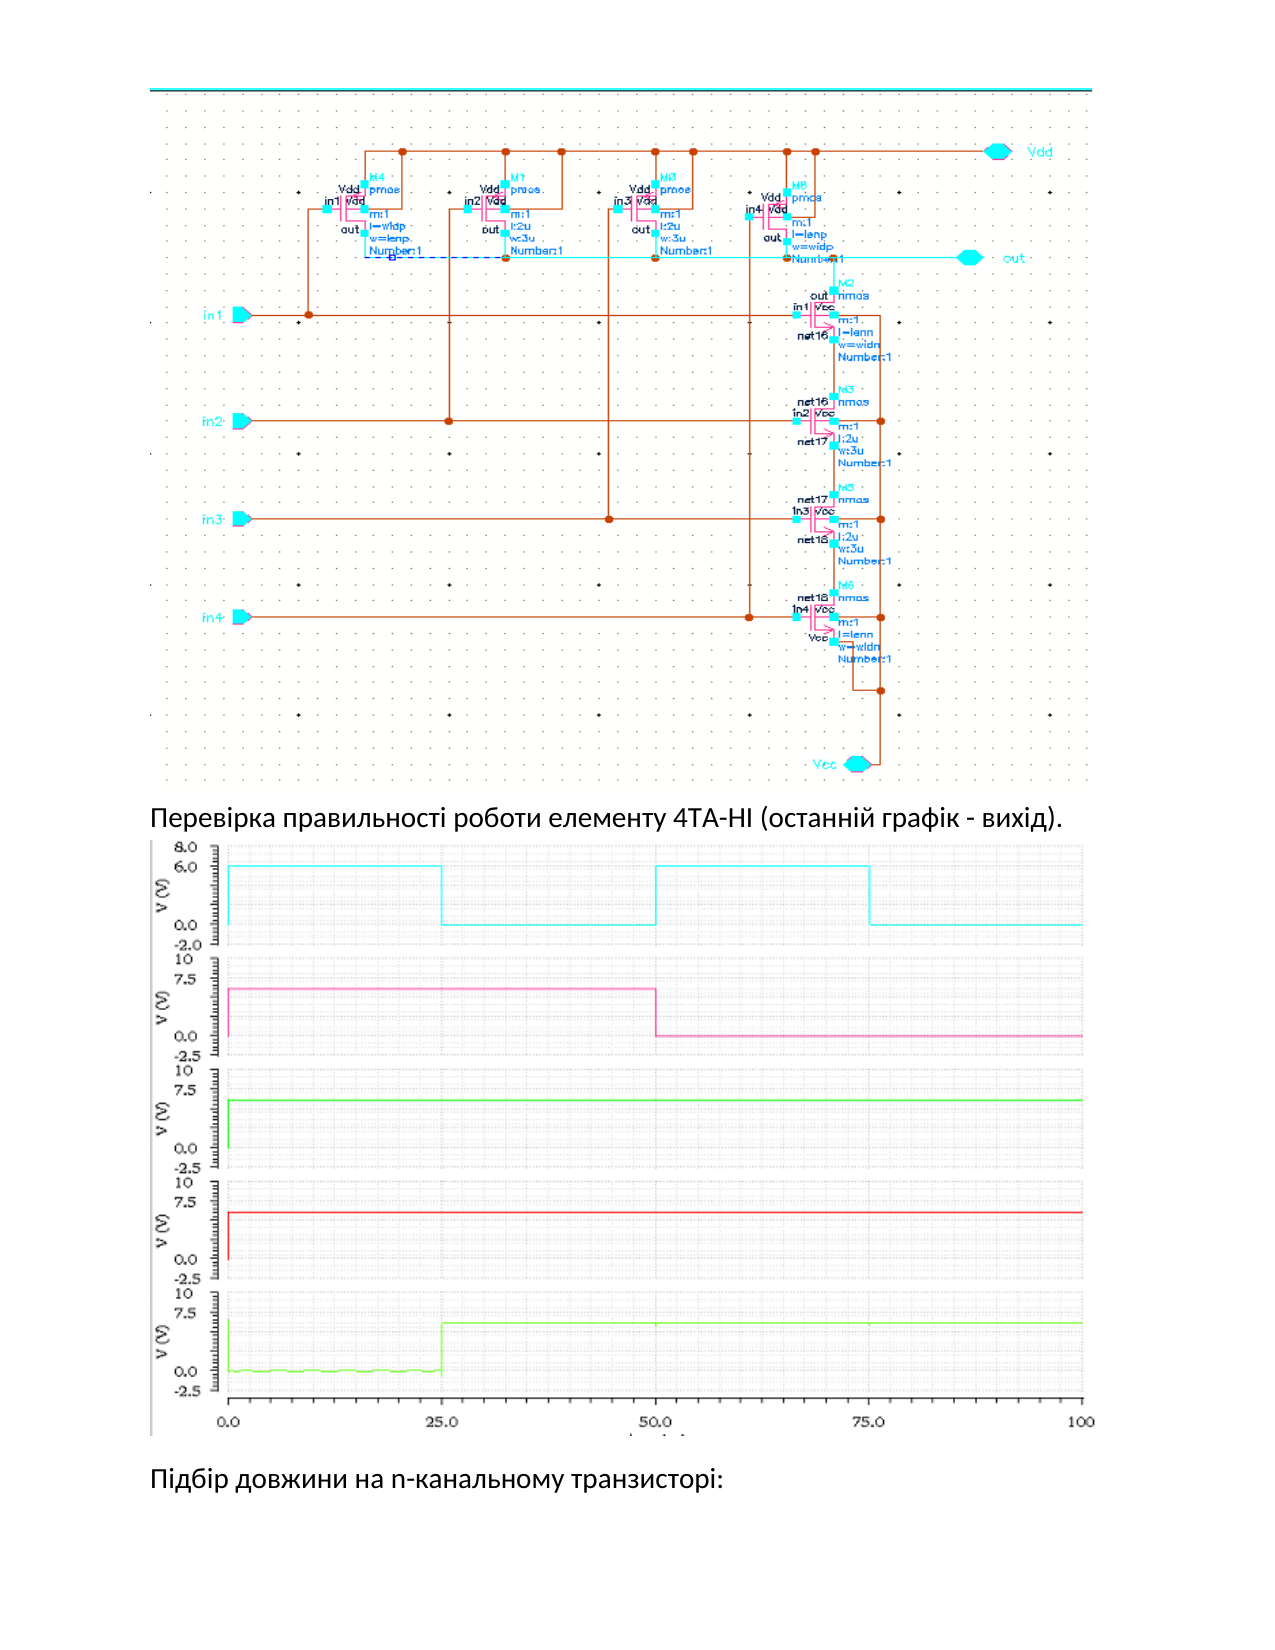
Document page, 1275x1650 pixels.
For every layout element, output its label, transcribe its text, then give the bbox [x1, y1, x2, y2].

picture [150, 88, 1093, 795]
text Перевірка правильності роботи елементу 4ТА-НІ (останній графік - вихід). [150, 799, 1125, 835]
text Підбір довжини на n-канальному транзисторі: [150, 1460, 1125, 1496]
picture [150, 840, 1096, 1436]
